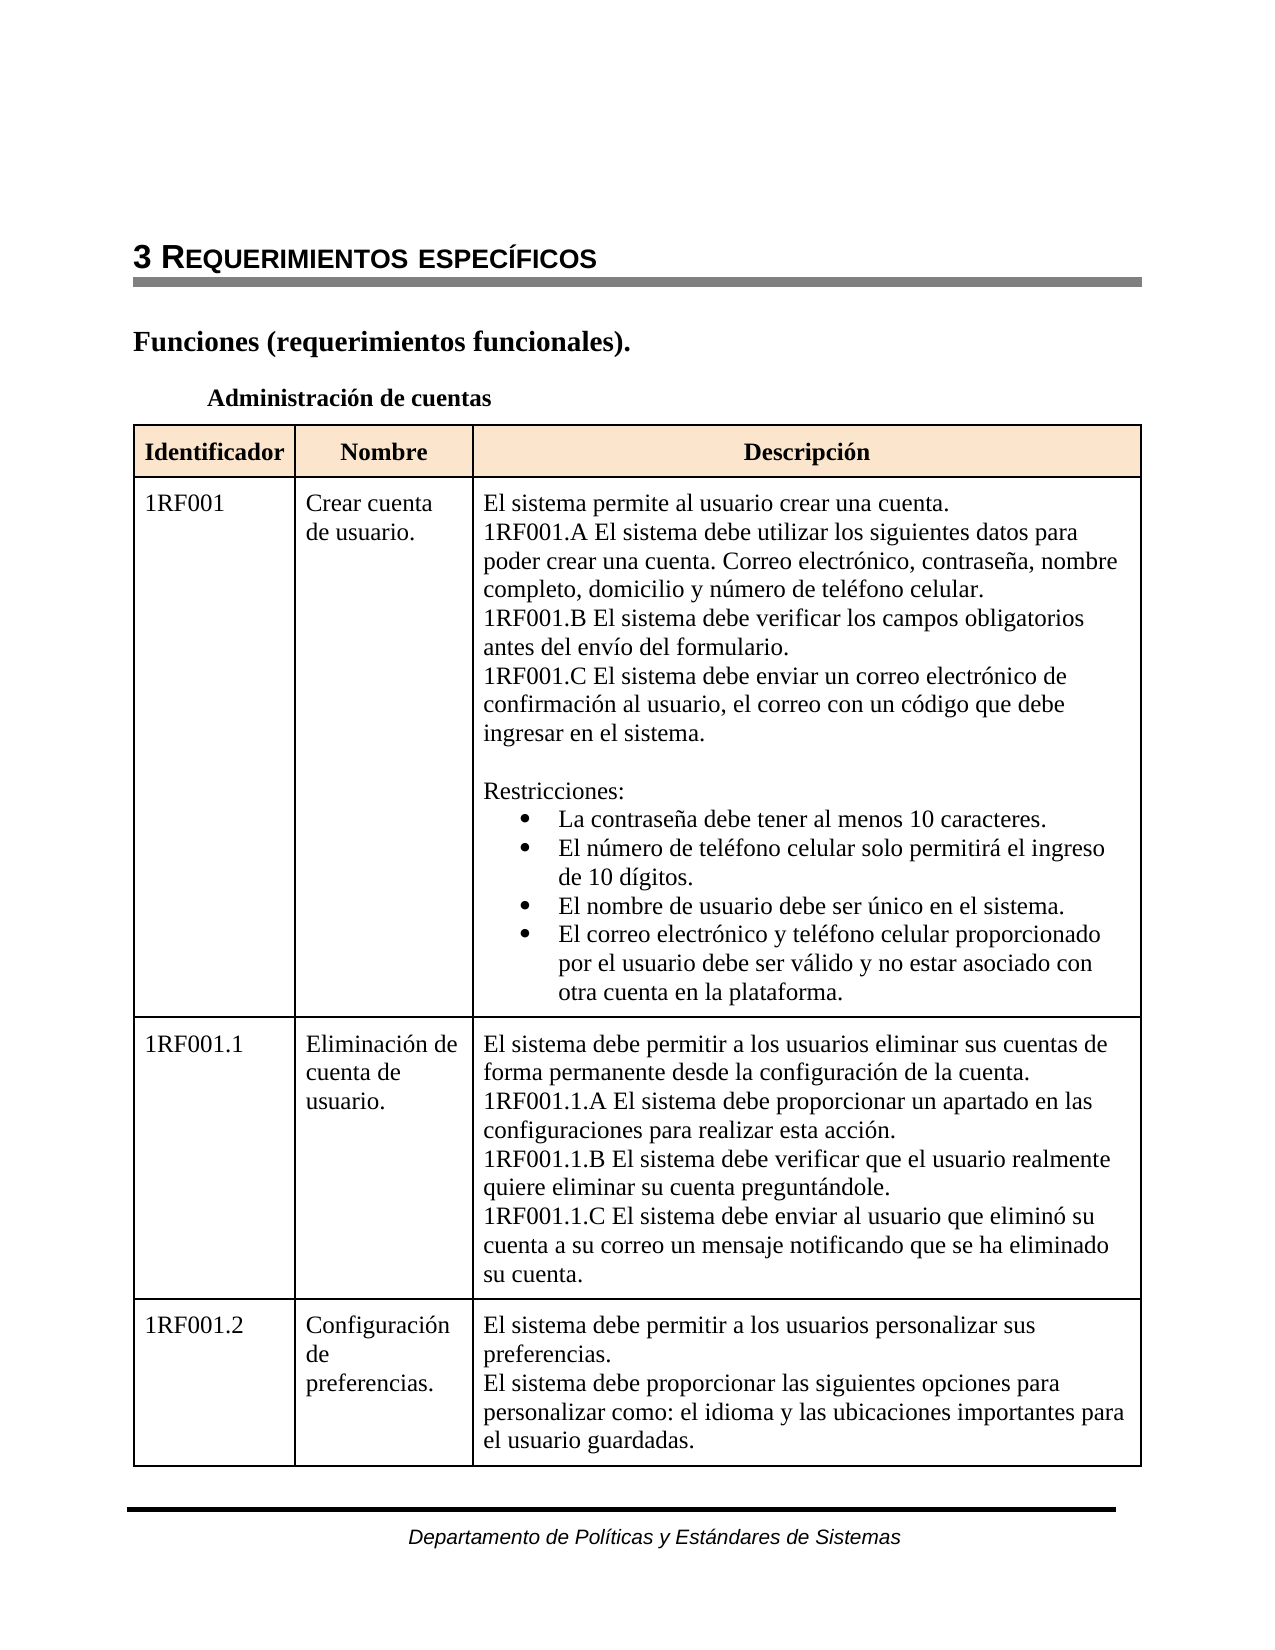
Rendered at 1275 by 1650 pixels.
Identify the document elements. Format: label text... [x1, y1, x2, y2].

table_header Identificador [135, 426, 294, 476]
table_cell 1RF001.1 [135, 1018, 294, 1298]
table_cell El sistema debe permitir a los usuarios eliminar sus cuentas de forma permanente desde la configuración de la cuenta. 1RF001.1.A El sistema debe proporcionar un apartado en las configuraciones para realizar esta acción. 1RF001.1.B El sistema debe verificar que el usuario realmente quiere eliminar su cuenta preguntándole. 1RF001.1.C El sistema debe enviar al usuario que eliminó su cuenta a su correo un mensaje notificando que se ha eliminado su cuenta. [474, 1018, 1140, 1298]
table_cell 1RF001 [135, 478, 294, 1016]
table_cell Eliminación de cuenta de usuario. [296, 1018, 472, 1298]
table_cell El sistema debe permitir a los usuarios personalizar sus preferencias. El sistema debe proporcionar las siguientes opciones para personalizar como: el idioma y las ubicaciones importantes para el usuario guardadas. [474, 1300, 1140, 1464]
table_header Descripción [474, 426, 1140, 476]
text Administración de cuentas [133, 383, 1142, 412]
table_cell Configuración de preferencias. [296, 1300, 472, 1464]
table_cell 1RF001.2 [135, 1300, 294, 1464]
table_header Nombre [296, 426, 472, 476]
table_cell Crear cuenta de usuario. [296, 478, 472, 1016]
text Requerimientos específicos [133, 237, 1142, 277]
text Funciones (requerimientos funcionales). [133, 324, 1142, 358]
table_cell El sistema permite al usuario crear una cuenta. 1RF001.A El sistema debe utilizar los siguientes datos para poder crear una cuenta. Correo electrónico, contraseña, nombre completo, domicilio y número de teléfono celular. 1RF001.B El sistema debe verificar los campos obligatorios antes del envío del formulario. 1RF001.C El sistema debe enviar un correo electrónico de confirmación al usuario, el correo con un código que debe ingresar en el sistema. Restricciones: La contraseña debe tener al menos 10 caracteres. El número de teléfono celular solo permitirá el ingreso de 10 dígitos. El nombre de usuario debe ser único en el sistema. El correo electrónico y teléfono celular proporcionado por el usuario debe ser válido y no estar asociado con otra cuenta en la plataforma. [474, 478, 1140, 1016]
